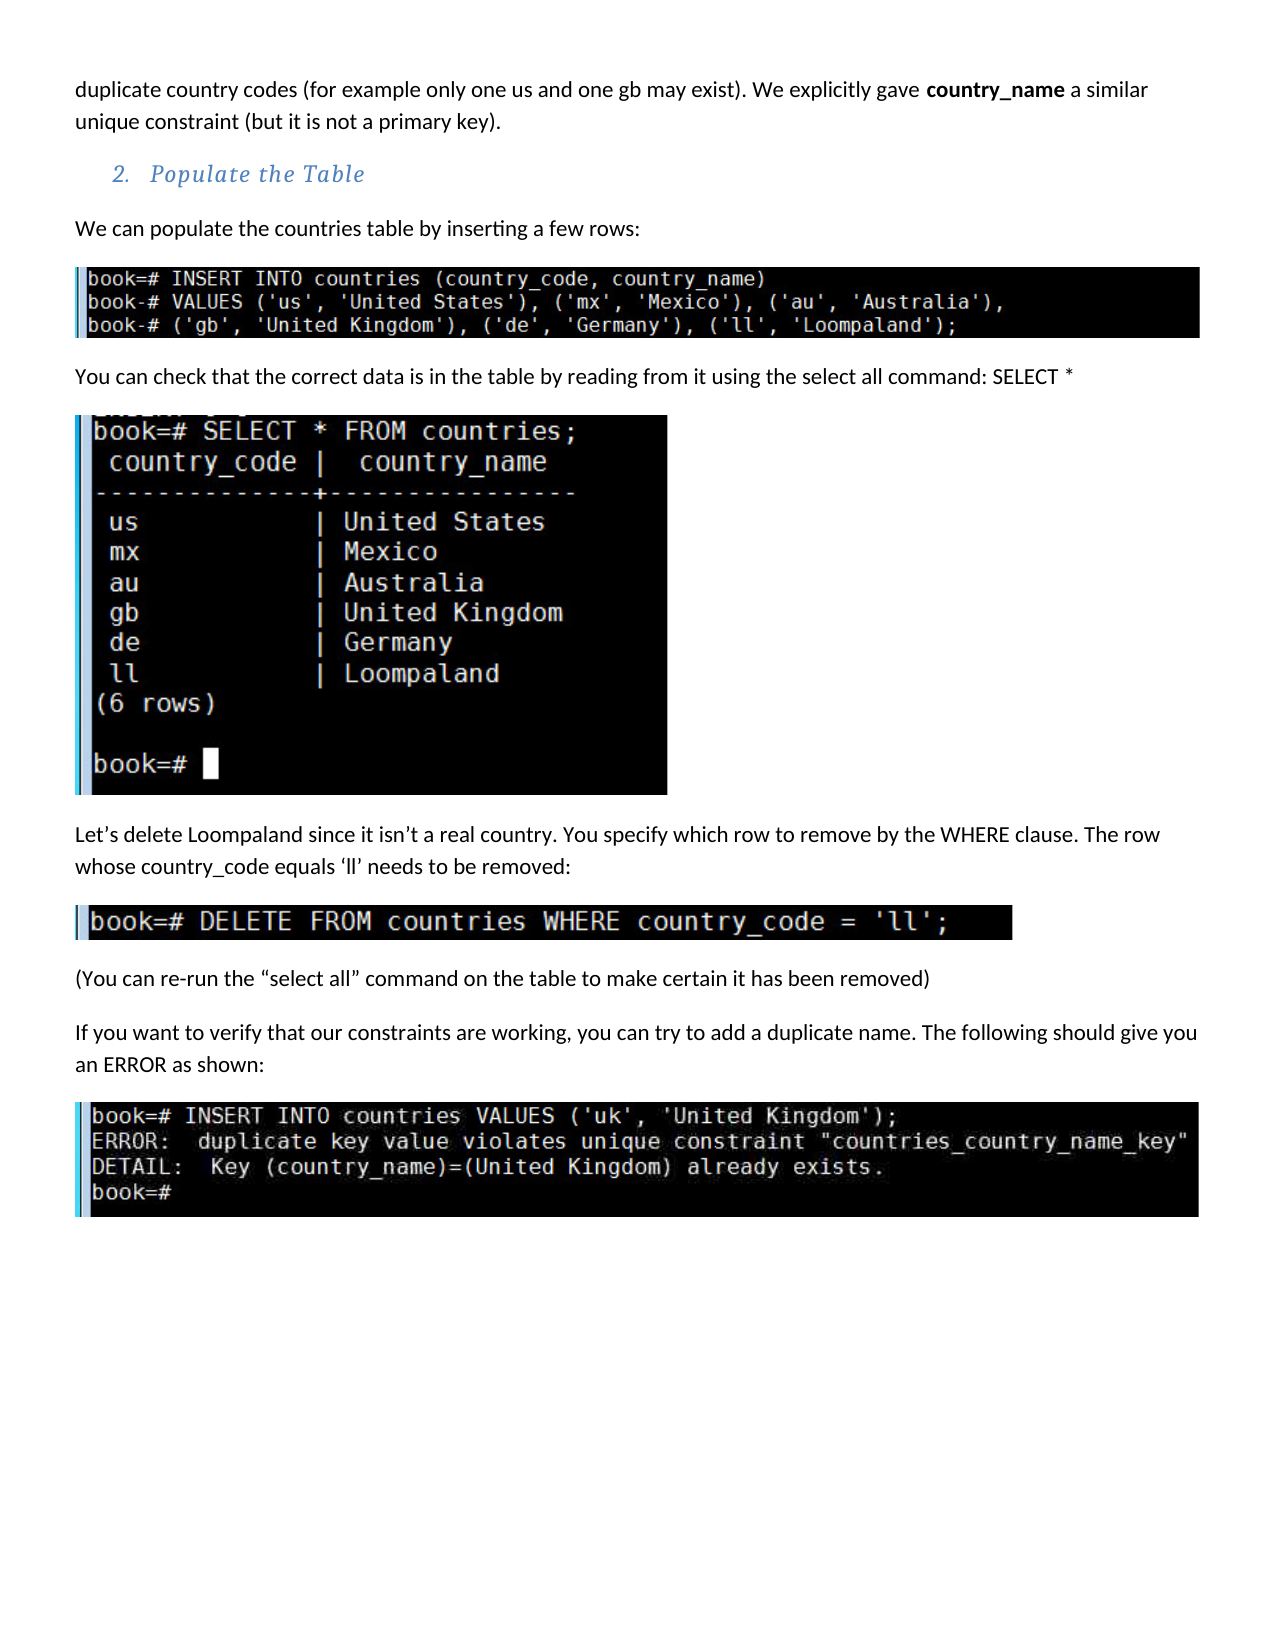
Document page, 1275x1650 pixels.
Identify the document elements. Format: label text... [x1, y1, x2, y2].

text We can populate the countries table by inserting a few rows: [75, 214, 1200, 242]
picture [75, 1102, 1199, 1217]
text You can check that the correct data is in the table by reading from it using the select all command: SELECT * [75, 362, 1200, 390]
text If you want to verify that our constraints are working, you can try to add a duplicate name. The following should give you an ERROR as shown: [75, 1018, 1200, 1078]
picture [75, 267, 1200, 338]
text Let’s delete Loompaland since it isn’t a real country. You specify which row to remove by the WHERE clause. The row whose country_code equals ‘ll’ needs to be removed: [75, 820, 1200, 880]
text (You can re-run the “select all” command on the table to make certain it has been removed) [75, 964, 1200, 993]
picture [75, 415, 668, 795]
subtitle Populate the Table [112, 160, 1200, 189]
picture [75, 905, 1013, 940]
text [75, 75, 1200, 135]
